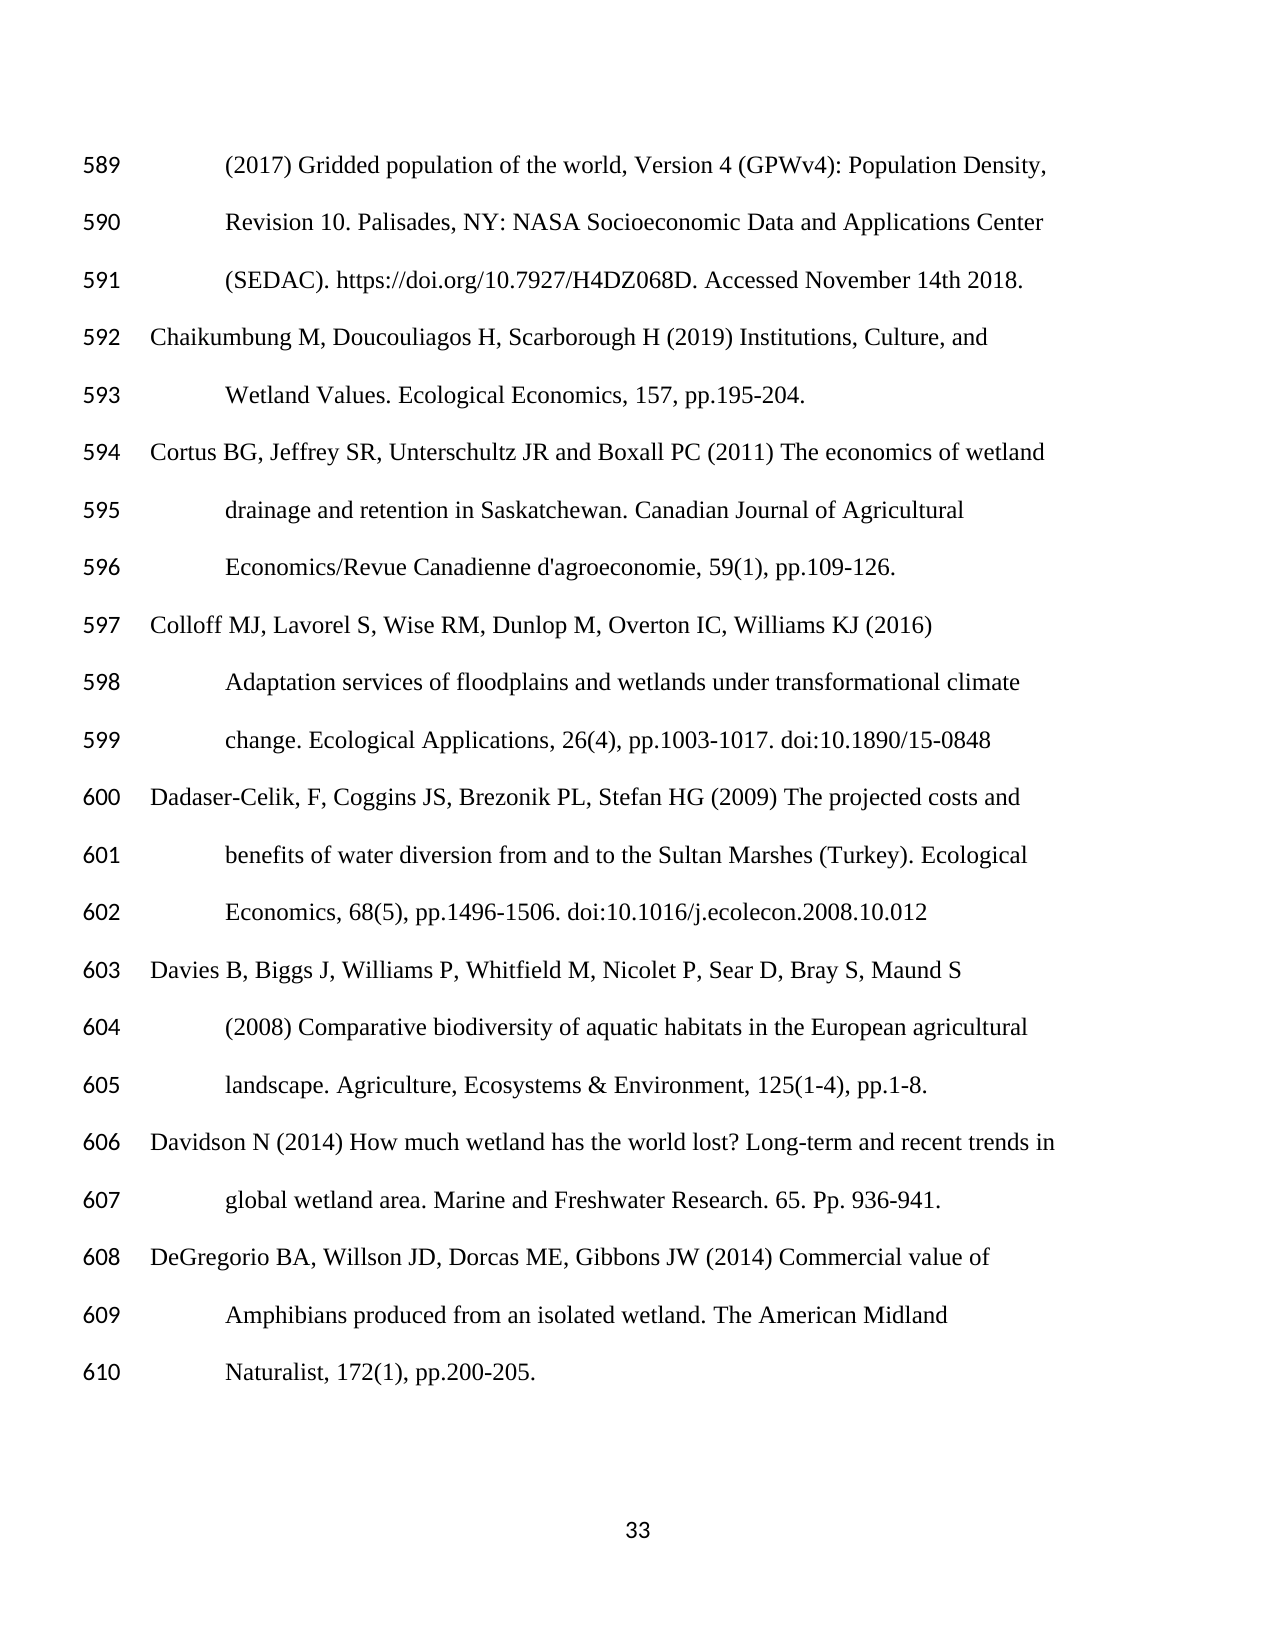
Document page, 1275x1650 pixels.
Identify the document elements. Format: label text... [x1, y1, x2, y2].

text Colloff MJ, Lavorel S, Wise RM, Dunlop M, Overton IC, Williams KJ (2016) [150, 610, 1125, 639]
text Davidson N (2014) How much wetland has the world lost? Long-term and recent trends in [150, 1127, 1125, 1156]
text (2017) Gridded population of the world, Version 4 (GPWv4): Population Density, Revision 10. Palisades, NY: NASA Socioeconomic Data and Applications Center (SEDAC). https://doi.org/10.7927/H4DZ068D. Accessed November 14th 2018. [225, 150, 1125, 294]
text Cortus BG, Jeffrey SR, Unterschultz JR and Boxall PC (2011) The economics of wetland [150, 437, 1125, 466]
text Wetland Values. Ecological Economics, 157, pp.195-204. [150, 380, 1125, 409]
text (2008) Comparative biodiversity of aquatic habitats in the European agricultural landscape. Agriculture, Ecosystems & Environment, 125(1-4), pp.1-8. [225, 1012, 1125, 1099]
text DeGregorio BA, Willson JD, Dorcas ME, Gibbons JW (2014) Commercial value of [150, 1242, 1125, 1271]
text drainage and retention in Saskatchewan. Canadian Journal of Agricultural Economics/Revue Canadienne d'agroeconomie, 59(1), pp.109-126. [225, 495, 1125, 581]
text Dadaser-Celik, F, Coggins JS, Brezonik PL, Stefan HG (2009) The projected costs and [150, 782, 1125, 811]
text benefits of water diversion from and to the Sultan Marshes (Turkey). Ecological Economics, 68(5), pp.1496-1506. doi:10.1016/j.ecolecon.2008.10.012 [225, 840, 1125, 926]
text Adaptation services of floodplains and wetlands under transformational climate change. Ecological Applications, 26(4), pp.1003-1017. doi:10.1890/15-0848 [225, 667, 1125, 754]
text Chaikumbung M, Doucouliagos H, Scarborough H (2019) Institutions, Culture, and [150, 322, 1125, 351]
text Davies B, Biggs J, Williams P, Whitfield M, Nicolet P, Sear D, Bray S, Maund S [150, 955, 1125, 984]
text Amphibians produced from an isolated wetland. The American Midland Naturalist, 172(1), pp.200-205. [225, 1300, 1125, 1386]
text global wetland area. Marine and Freshwater Research. 65. Pp. 936-941. [150, 1185, 1125, 1214]
